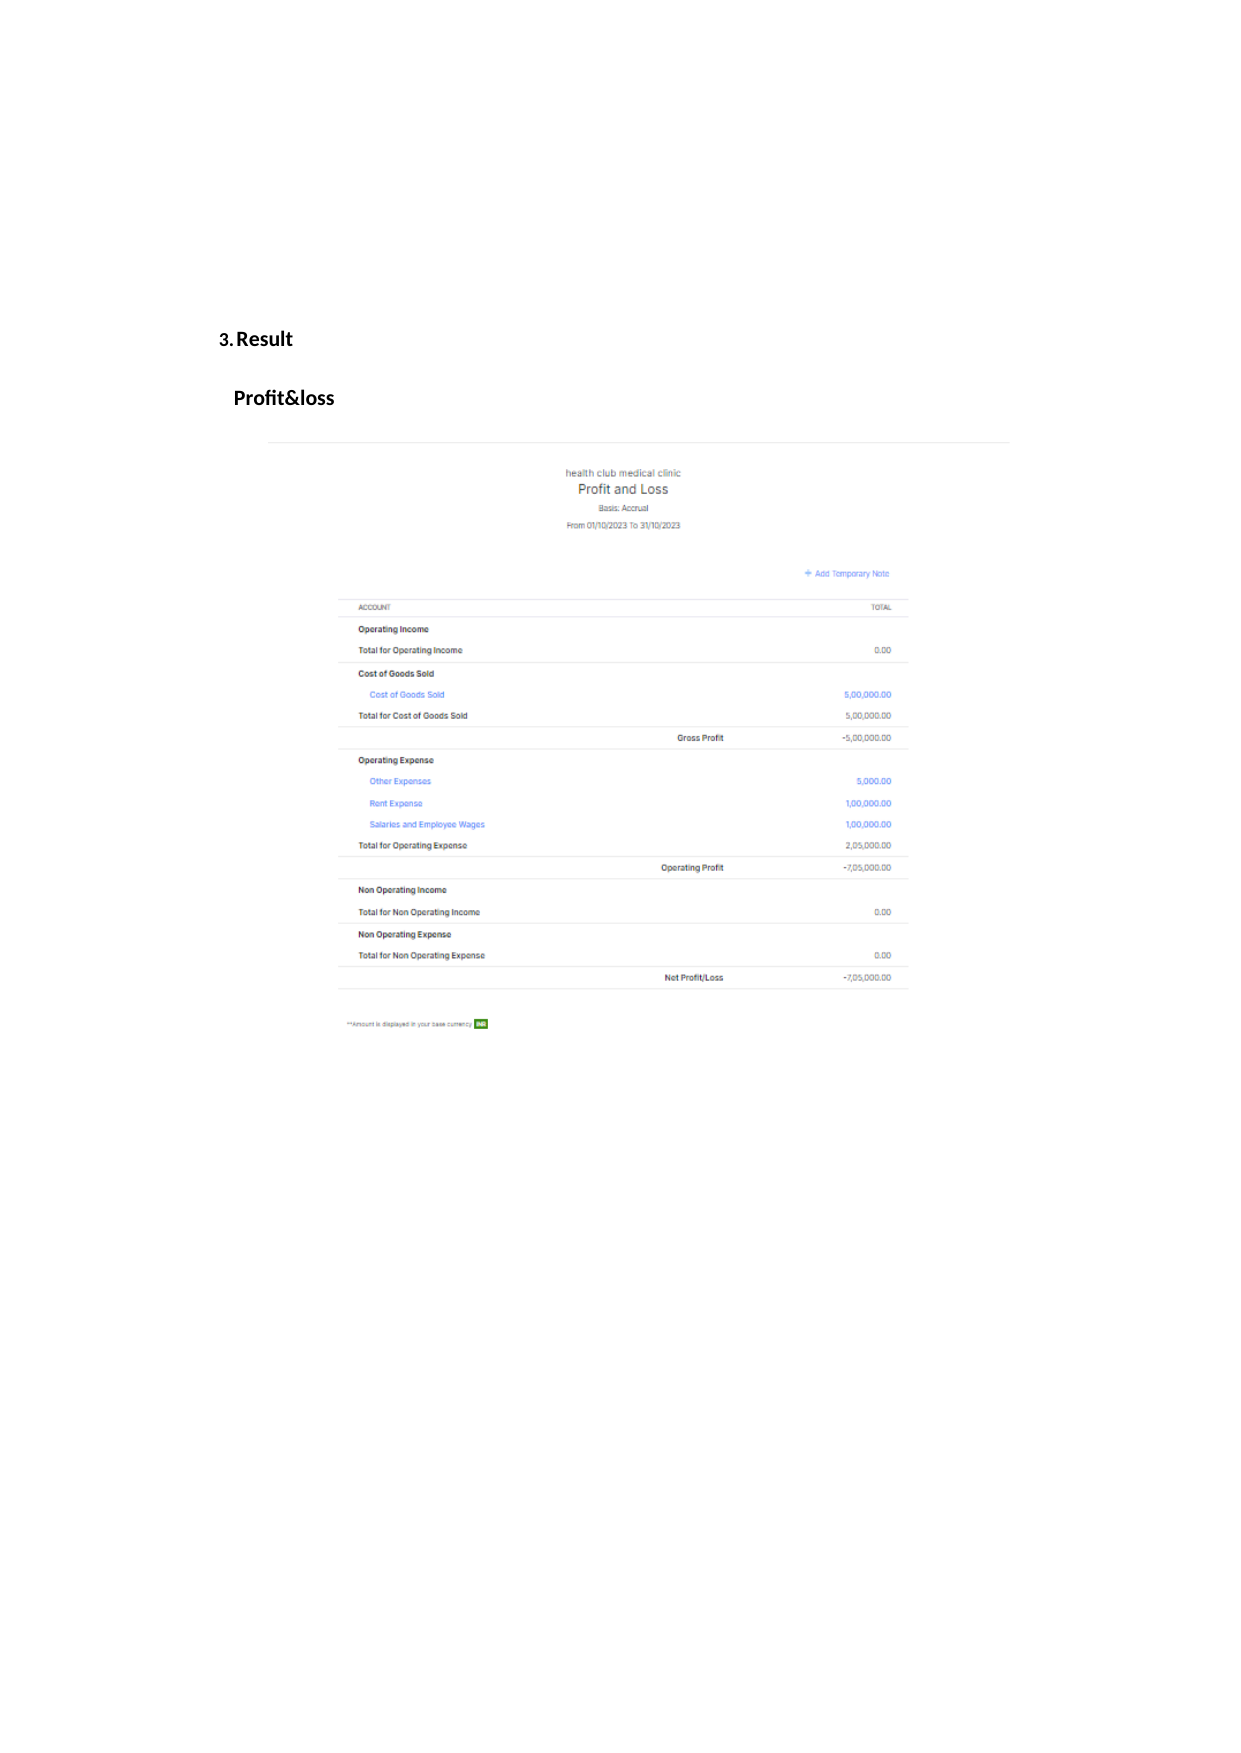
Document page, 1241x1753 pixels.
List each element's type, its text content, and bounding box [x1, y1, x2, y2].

picture [268, 442, 1010, 1082]
list Result Profit&loss [219, 325, 337, 410]
